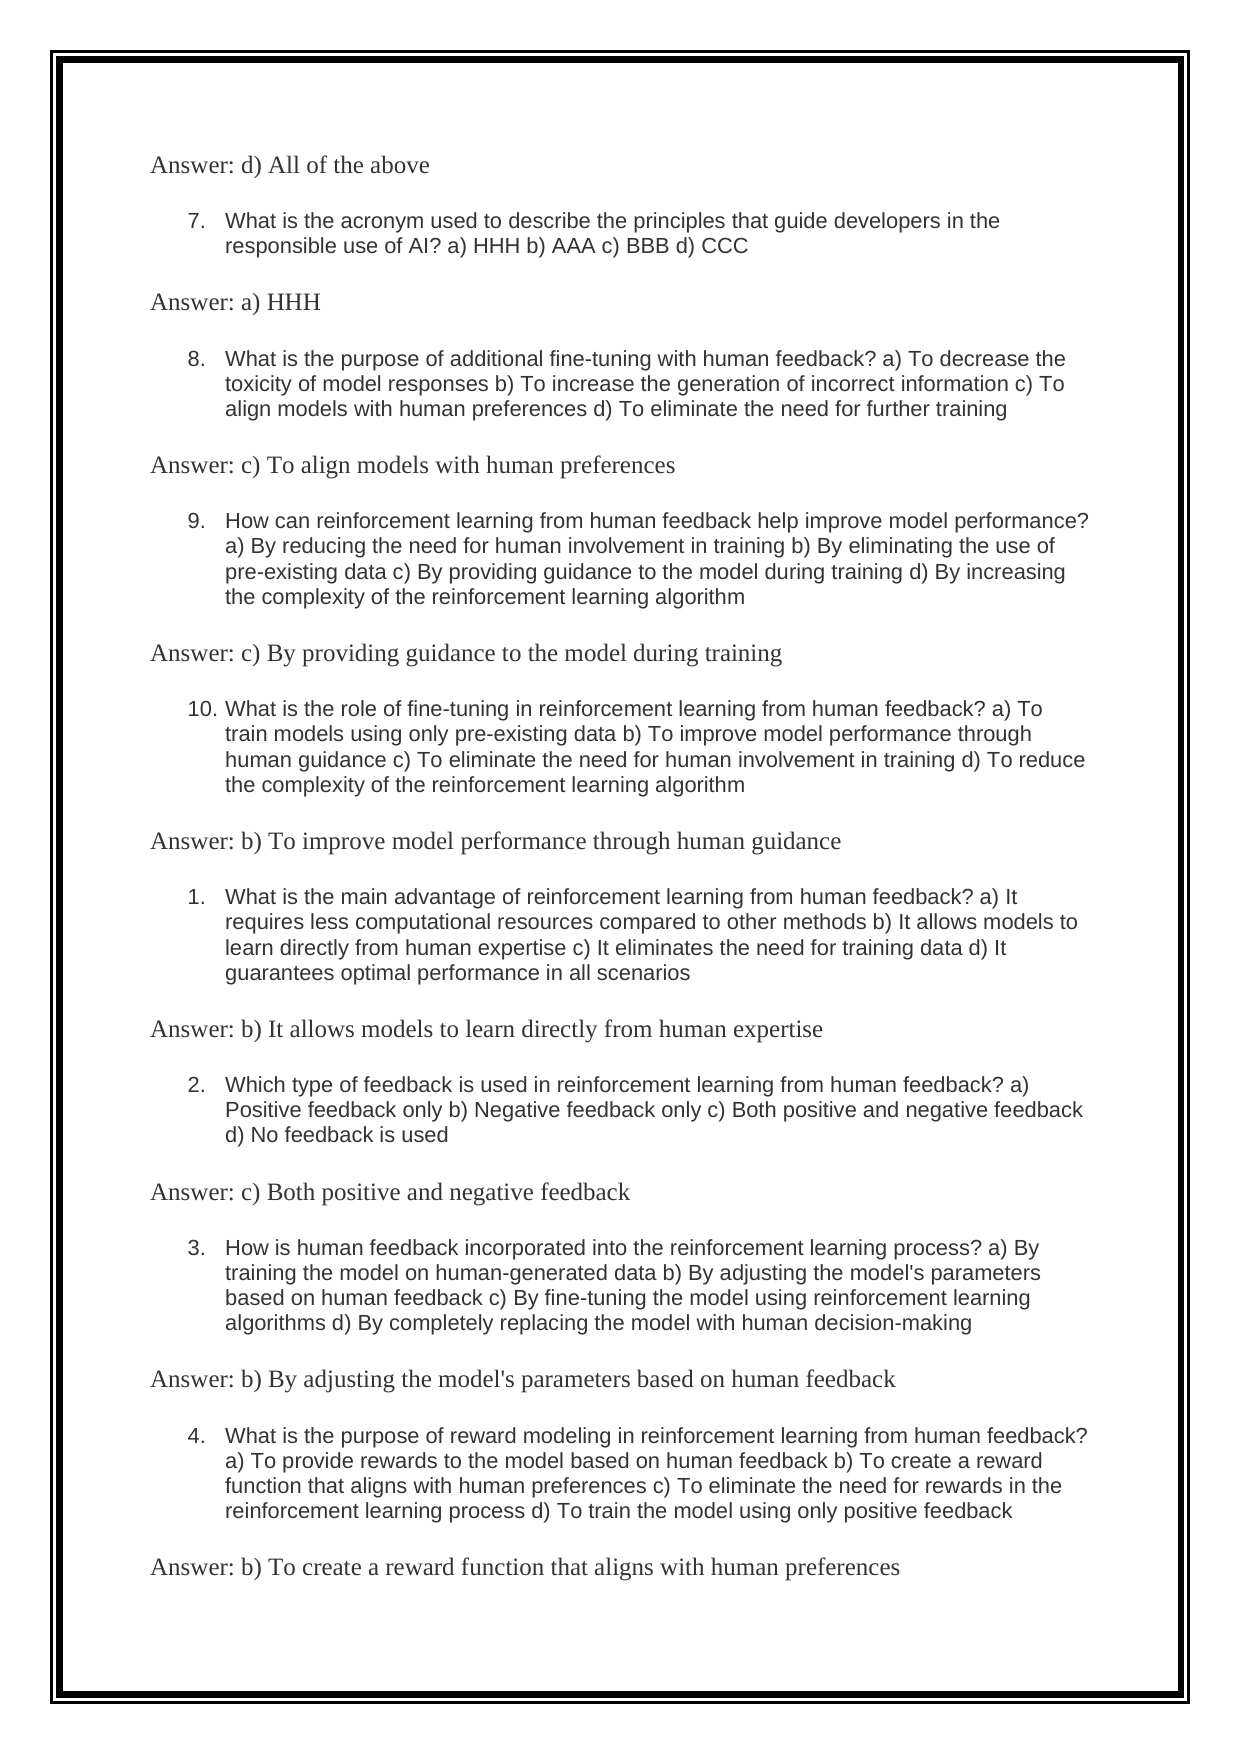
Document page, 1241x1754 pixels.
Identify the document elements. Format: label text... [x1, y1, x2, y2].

list How is human feedback incorporated into the reinforcement learning process? a) By training the model on human-generated data b) By adjusting the model's parameters based on human feedback c) By fine-tuning the model using reinforcement learning algorithms d) By completely replacing the model with human decision-making [187, 1234, 1090, 1335]
list What is the role of fine-tuning in reinforcement learning from human feedback? a) To train models using only pre-existing data b) To improve model performance through human guidance c) To eliminate the need for human involvement in training d) To reduce the complexity of the reinforcement learning algorithm [187, 696, 1090, 797]
text Answer: b) To create a reward function that aligns with human preferences [150, 1552, 1090, 1581]
text Answer: c) To align models with human preferences [150, 450, 1090, 479]
text Answer: b) To improve model performance through human guidance [150, 826, 1090, 855]
text Answer: b) By adjusting the model's parameters based on human feedback [150, 1364, 1090, 1393]
list How can reinforcement learning from human feedback help improve model performance? a) By reducing the need for human involvement in training b) By eliminating the use of pre-existing data c) By providing guidance to the model during training d) By increasing the complexity of the reinforcement learning algorithm [187, 508, 1090, 609]
list What is the acronym used to describe the principles that guide developers in the responsible use of AI? a) HHH b) AAA c) BBB d) CCC [187, 208, 1090, 258]
list What is the main advantage of reinforcement learning from human feedback? a) It requires less computational resources compared to other methods b) It allows models to learn directly from human expertise c) It eliminates the need for training data d) It guarantees optimal performance in all scenarios [187, 884, 1090, 985]
text Answer: b) It allows models to learn directly from human expertise [150, 1014, 1090, 1043]
list What is the purpose of additional fine-tuning with human feedback? a) To decrease the toxicity of model responses b) To increase the generation of incorrect information c) To align models with human preferences d) To eliminate the need for further training [187, 345, 1090, 421]
text Answer: c) Both positive and negative feedback [150, 1177, 1090, 1205]
list What is the purpose of reward modeling in reinforcement learning from human feedback? a) To provide rewards to the model based on human feedback b) To create a reward function that aligns with human preferences c) To eliminate the need for rewards in the reinforcement learning process d) To train the model using only positive feedback [187, 1422, 1090, 1523]
text Answer: d) All of the above [150, 150, 1090, 179]
text Answer: a) HHH [150, 287, 1090, 316]
text Answer: c) By providing guidance to the model during training [150, 638, 1090, 667]
list Which type of feedback is used in reinforcement learning from human feedback? a) Positive feedback only b) Negative feedback only c) Both positive and negative feedback d) No feedback is used [187, 1072, 1090, 1147]
